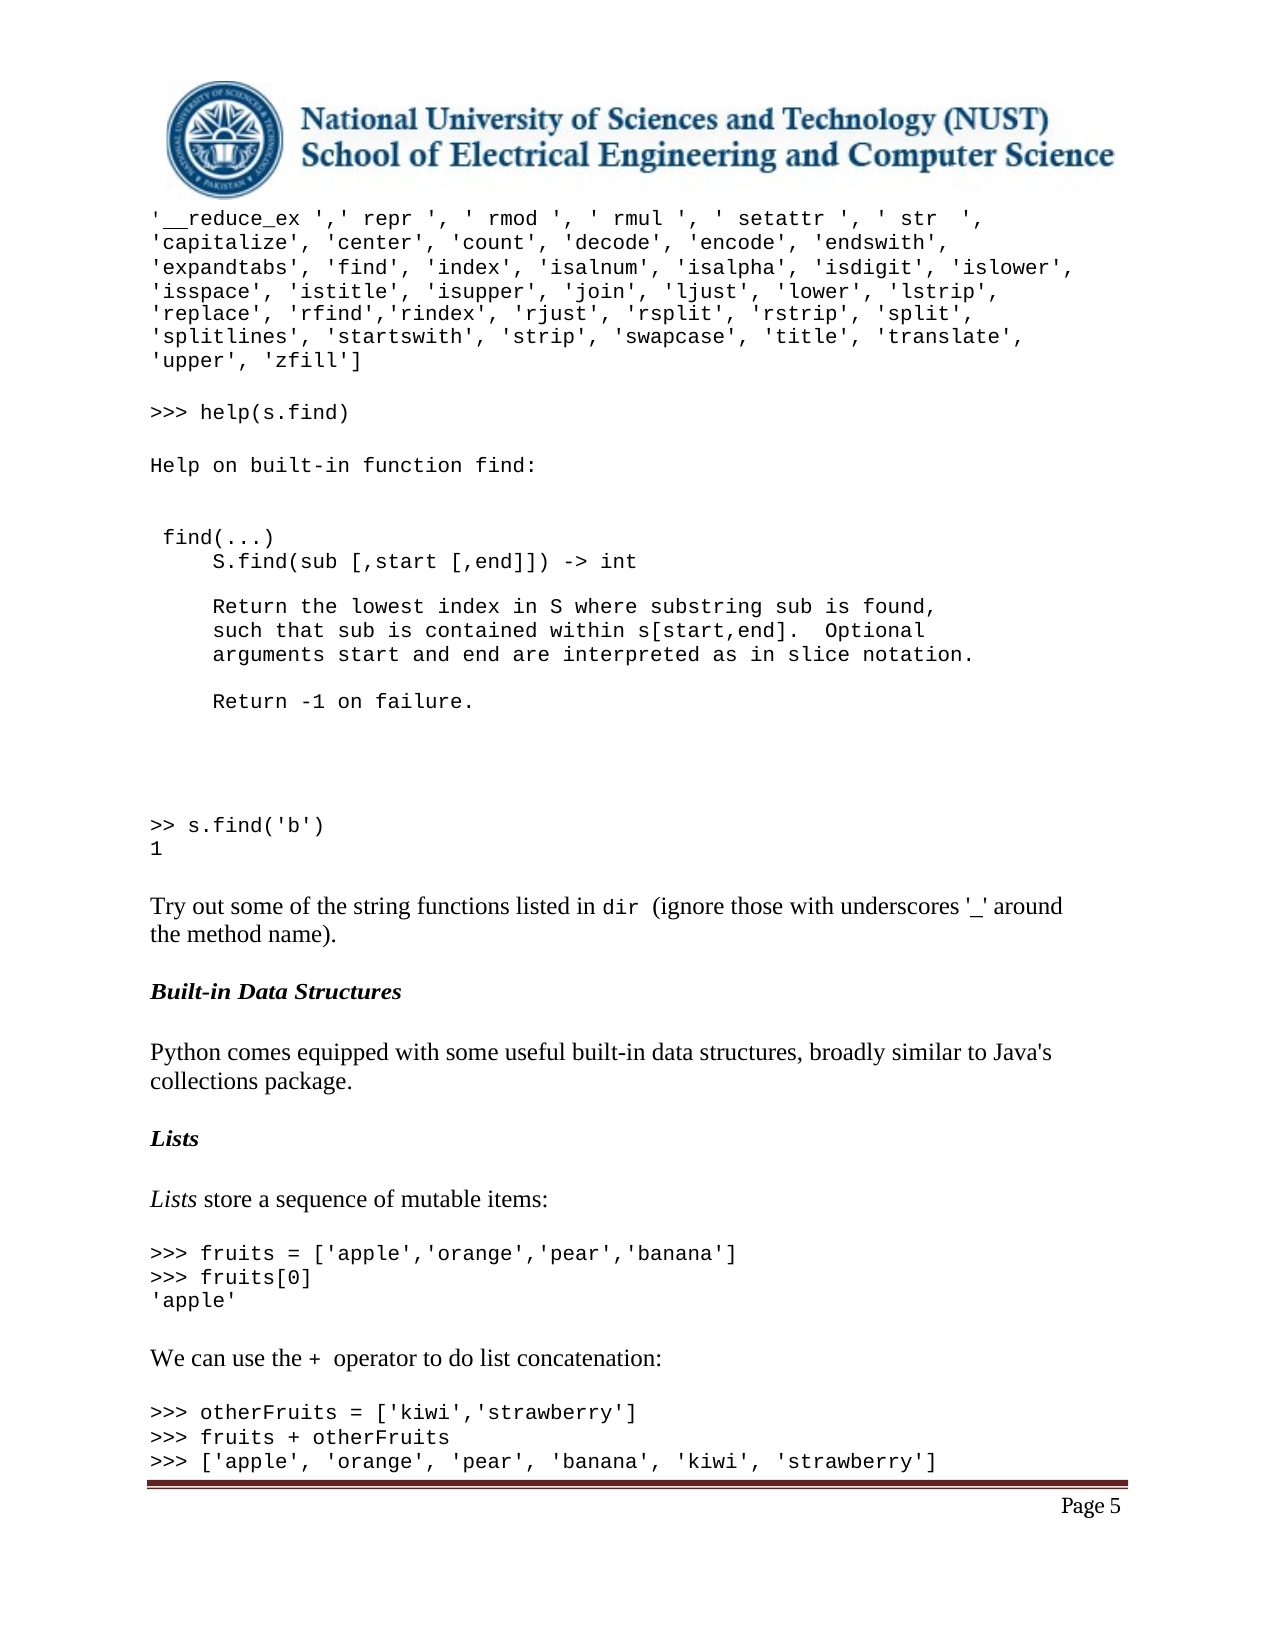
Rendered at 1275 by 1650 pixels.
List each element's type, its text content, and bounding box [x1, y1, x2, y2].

picture [166, 81, 1115, 200]
text Lists store a sequence of mutable items: [150, 1184, 1139, 1213]
text >>> otherFruits = ['kiwi','strawberry'] [150, 1402, 1139, 1426]
text >>> help(s.find) [150, 402, 1139, 426]
text 'expandtabs', 'find', 'index', 'isalnum', 'isalpha', 'isdigit', 'islower', [150, 256, 1139, 279]
text Return the lowest index in S where substring sub is found, such that sub is contained within s[start,end]. Optional arguments start and end are interpreted as in slice notation. [212, 597, 975, 667]
text >> s.find('b') 1 [150, 815, 327, 862]
text Help on built-in function find: [150, 455, 1139, 479]
text >>> ['apple', 'orange', 'pear', 'banana', 'kiwi', 'strawberry'] [150, 1449, 1139, 1473]
text >>> fruits = ['apple','orange','pear','banana'] [150, 1243, 1139, 1267]
text >>> fruits[0] 'apple' [150, 1267, 315, 1314]
text 'replace', 'rfind','rindex', 'rjust', 'rsplit', 'rstrip', 'split', 'splitlines', 'startswith', 'strip', 'swapcase', 'title', 'translate', 'upper', 'zfill'] [150, 303, 1027, 374]
text Lists [150, 1125, 1139, 1151]
text Try out some of the string functions listed in dir (ignore those with underscores '_' around the method name). [150, 892, 1094, 947]
text find(...) [162, 526, 1139, 549]
list reduce_ex ',' repr ', ' rmod ', ' rmul ', ' setattr ', ' str ', 'capitalize', 'center', 'count', 'decode', 'encode', 'endswith', [150, 208, 1113, 256]
text 'isspace', 'istitle', 'isupper', 'join', 'ljust', 'lower', 'lstrip', [150, 279, 1139, 303]
text We can use the + operator to do list concatenation: [150, 1343, 1139, 1372]
text >>> fruits + otherFruits [150, 1426, 1139, 1449]
text Built-in Data Structures [150, 978, 1139, 1004]
text Return -1 on failure. [212, 691, 1139, 715]
text Python comes equipped with some useful built-in data structures, broadly similar to Java's collections package. [150, 1037, 1054, 1094]
text S.find(sub [,start [,end]]) -> int [212, 549, 1139, 573]
